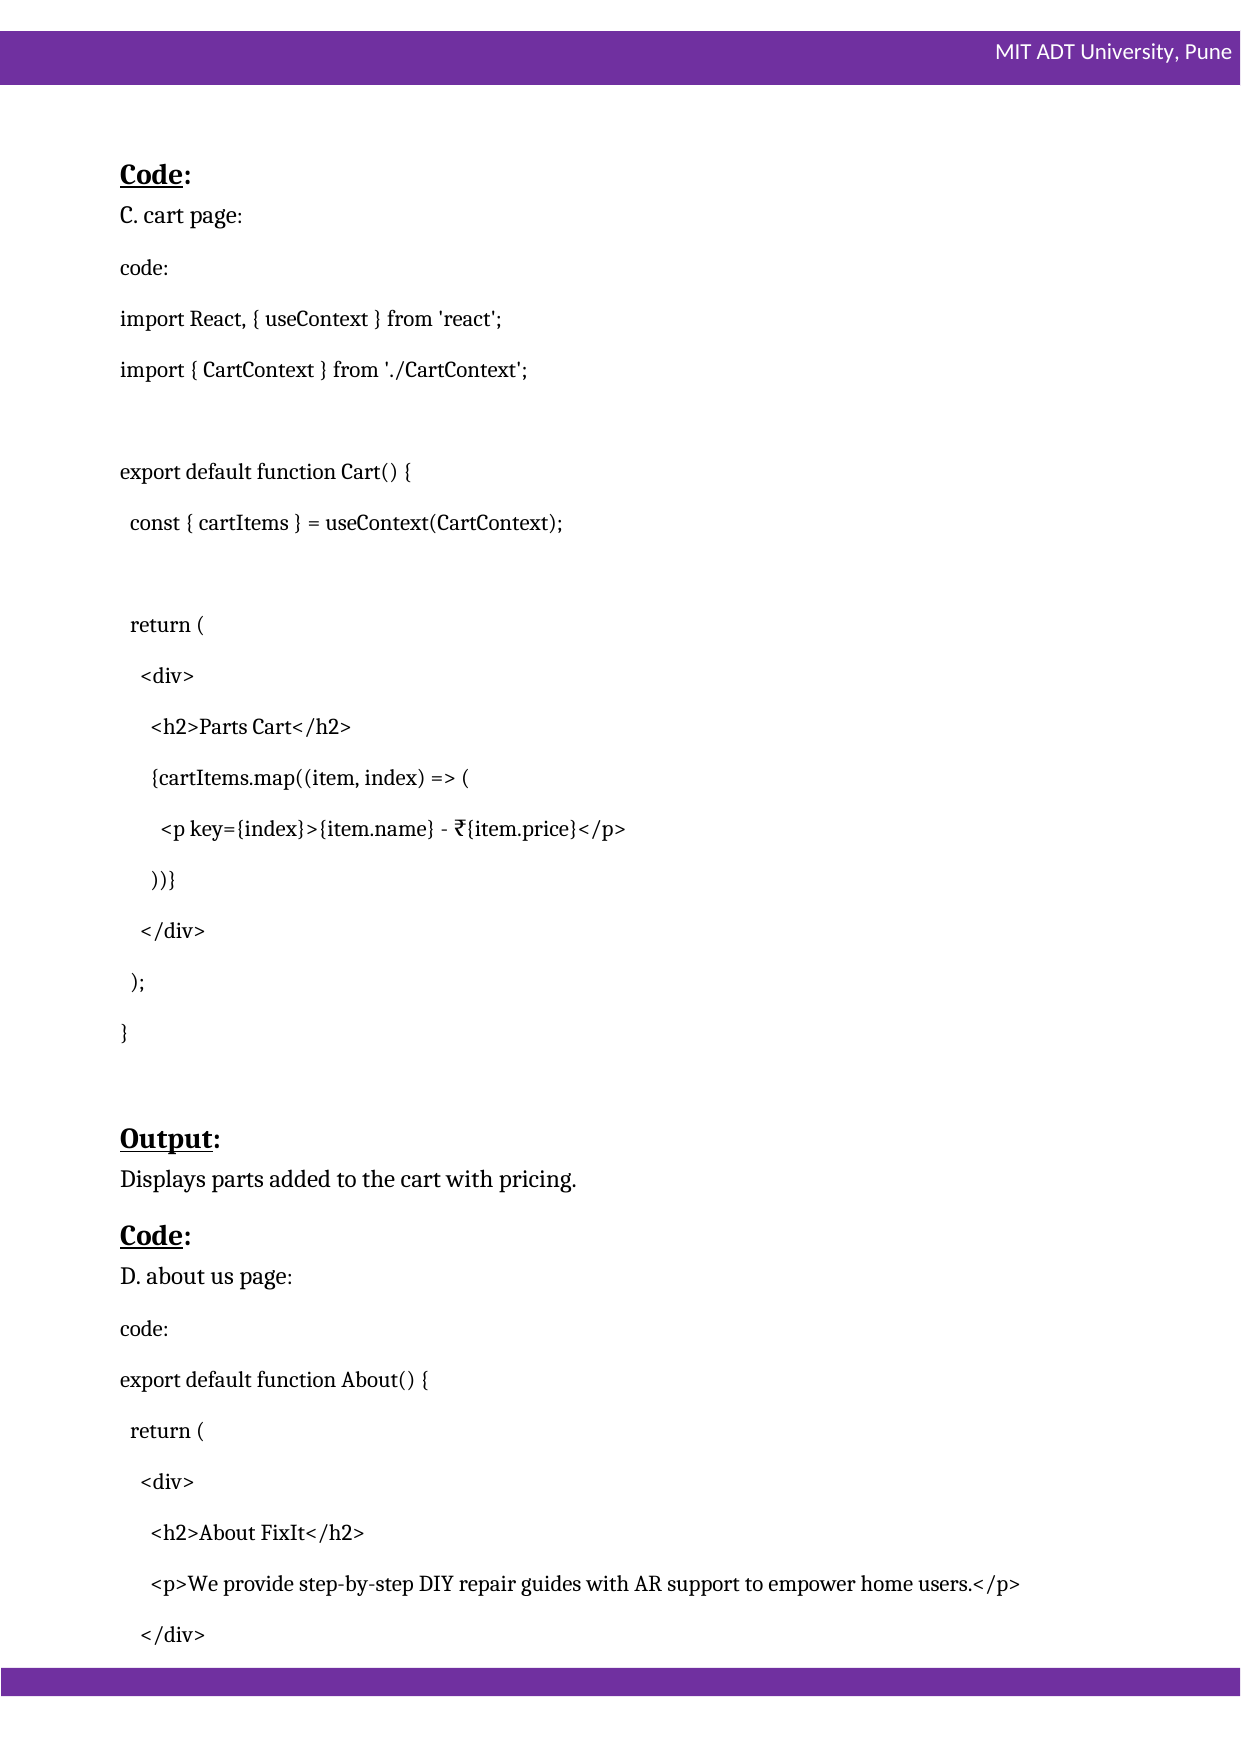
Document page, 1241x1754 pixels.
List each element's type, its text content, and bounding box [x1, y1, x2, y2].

text <h2>About FixIt</h2> [120, 1519, 1195, 1546]
text export default function Cart() { [120, 459, 1195, 485]
text C. cart page: [120, 201, 1195, 229]
text <div> [120, 663, 1195, 689]
text <p>We provide step-by-step DIY repair guides with AR support to empower home users.</p> [120, 1571, 1195, 1597]
subtitle Code: [120, 1219, 1195, 1252]
text ); [120, 969, 1195, 996]
text D. about us page: [120, 1262, 1195, 1290]
text export default function About() { [120, 1366, 1195, 1393]
text <div> [120, 1468, 1195, 1495]
text {cartItems.map((item, index) => ( [120, 765, 1195, 791]
text ))} [120, 867, 1195, 893]
text import React, { useContext } from 'react'; [120, 306, 1195, 332]
text Displays parts added to the cart with pricing. [120, 1165, 1195, 1194]
subtitle Output: [120, 1122, 1195, 1156]
text </div> [120, 918, 1195, 944]
text return ( [120, 612, 1195, 638]
text } [120, 1020, 1195, 1047]
subtitle Code: [120, 158, 1195, 192]
text const { cartItems } = useContext(CartContext); [120, 510, 1195, 536]
text </div> [120, 1622, 1195, 1648]
text return ( [120, 1417, 1195, 1444]
text <h2>Parts Cart</h2> [120, 714, 1195, 740]
text import { CartContext } from './CartContext'; [120, 357, 1195, 383]
text code: [120, 254, 1195, 281]
text code: [120, 1315, 1195, 1342]
text <p key={index}>{item.name} - ₹{item.price}</p> [120, 816, 1195, 842]
